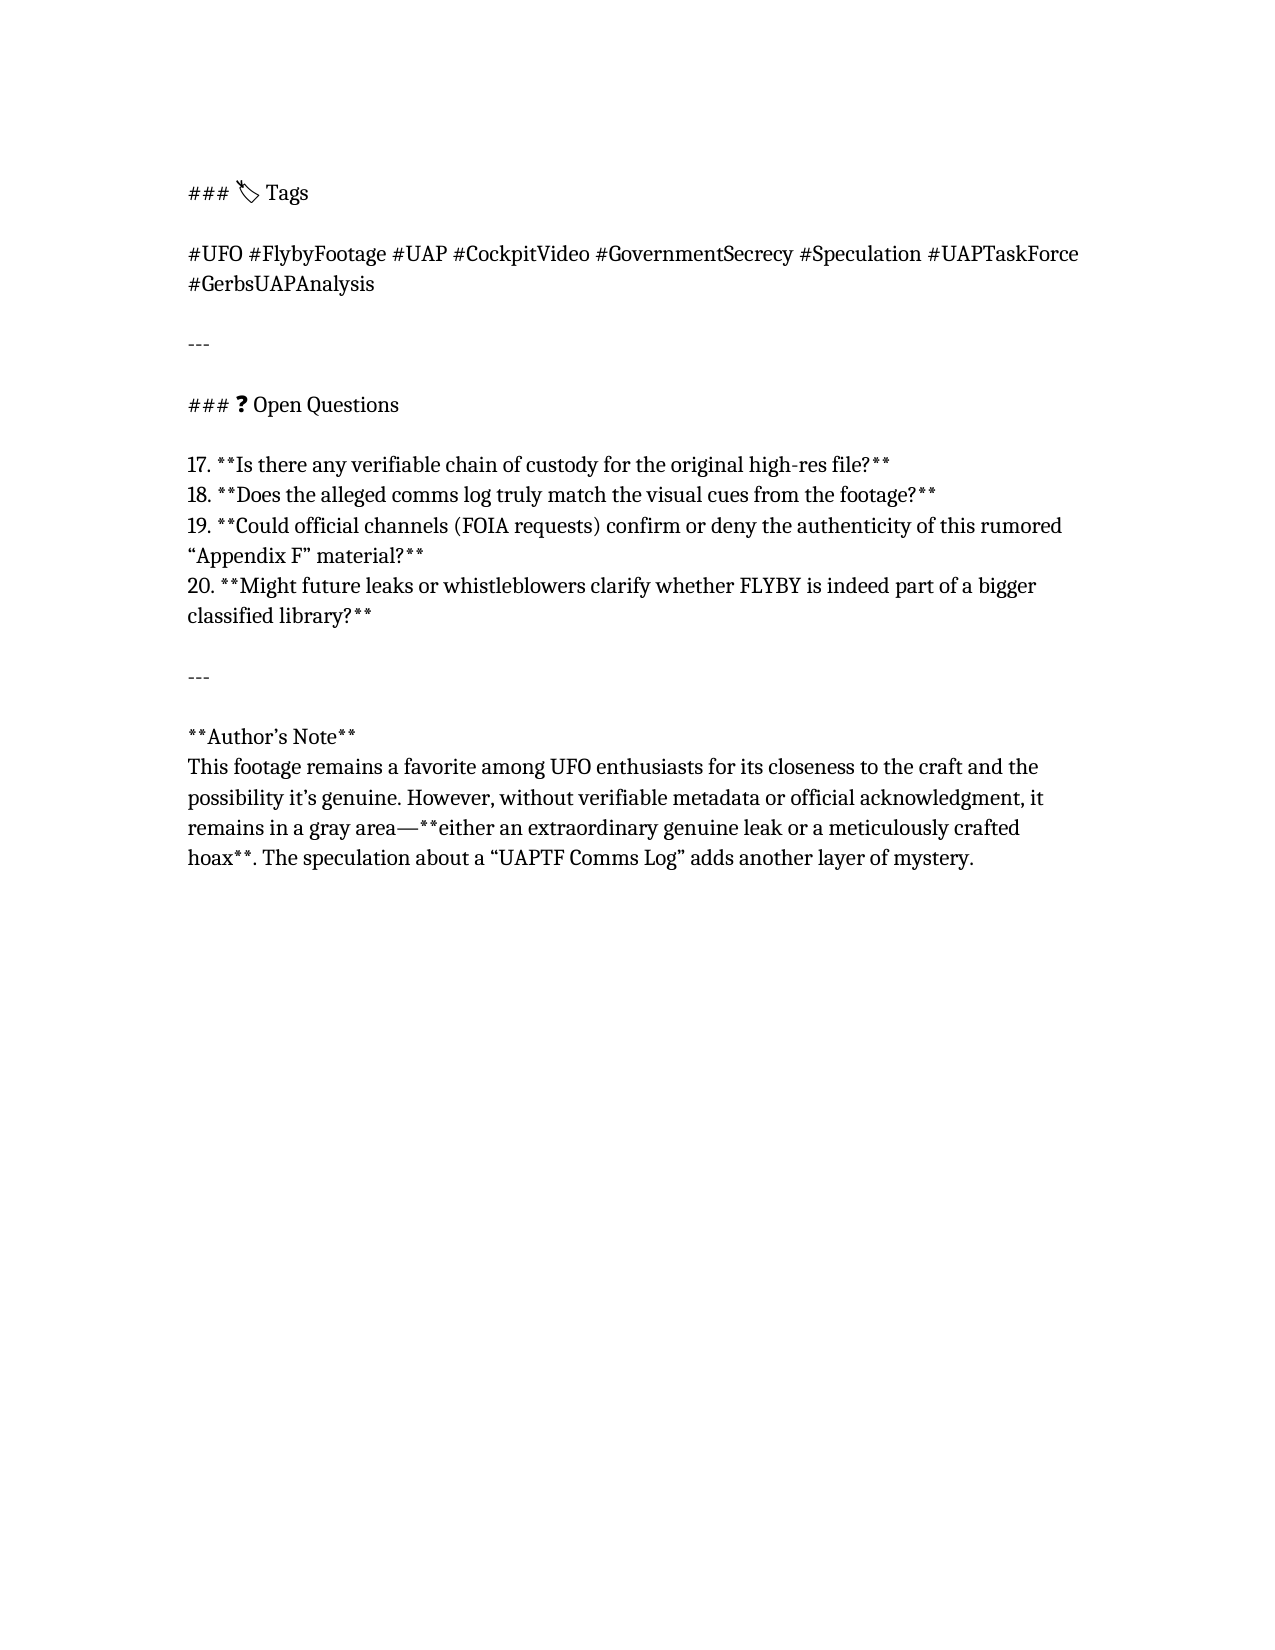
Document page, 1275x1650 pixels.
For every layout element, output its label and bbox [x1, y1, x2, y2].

text [187, 150, 1087, 871]
